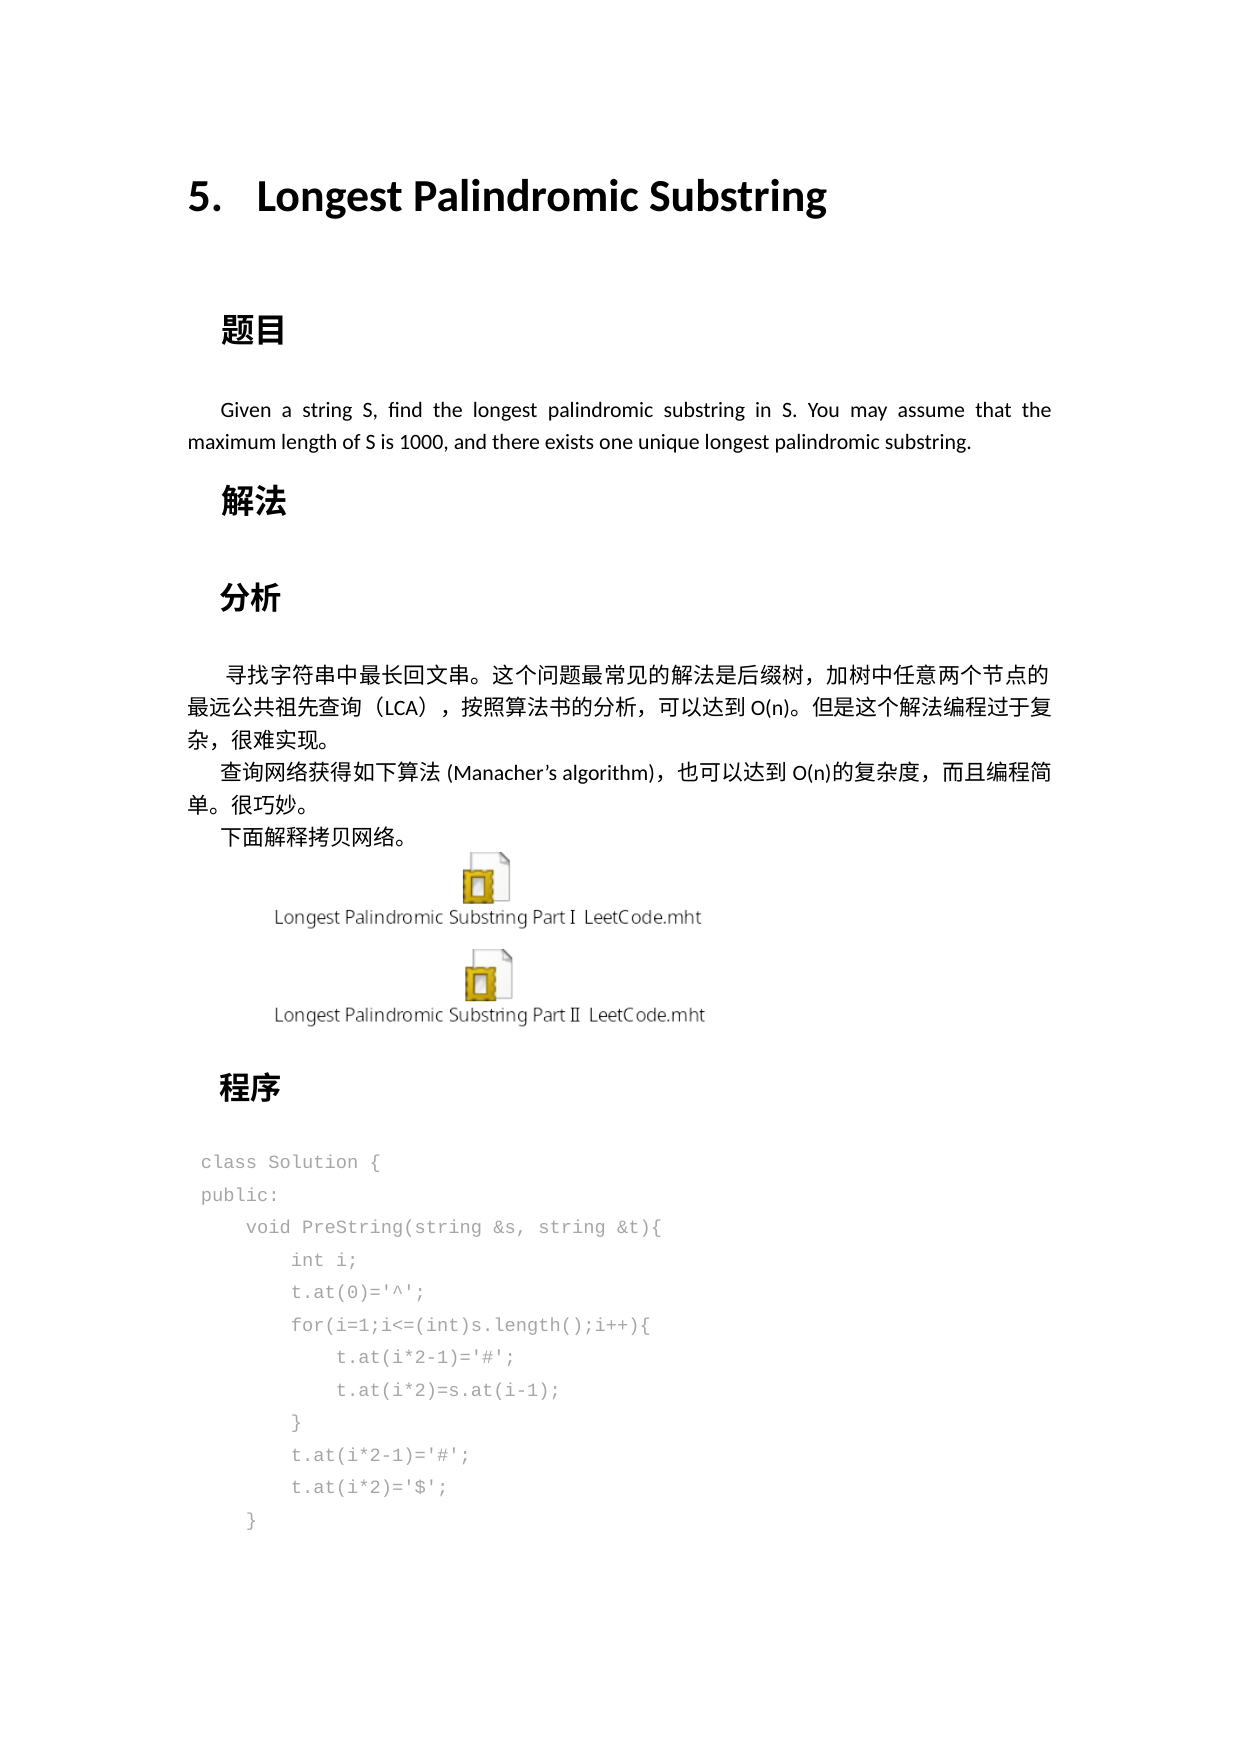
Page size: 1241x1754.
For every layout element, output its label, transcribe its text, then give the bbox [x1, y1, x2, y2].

text for(i=1;i<=(int)s.length();i++){ [201, 1310, 1039, 1342]
text class Solution { [201, 1147, 1039, 1180]
text t.at(0)='^'; [201, 1277, 1039, 1310]
subtitle 题目 [187, 295, 1053, 360]
text t.at(i*2)=s.at(i-1); [201, 1375, 1039, 1407]
text Given a string S, find the longest palindromic substring in S. You may assume that the maximum length of S is 1000, and there exists one unique longest palindromic substring. [187, 393, 1053, 458]
text int i; [201, 1245, 1039, 1277]
subtitle 解法 [187, 466, 1053, 531]
text t.at(i*2-1)='#'; [201, 1342, 1039, 1375]
subtitle 分析 [187, 563, 1053, 628]
subtitle Longest Palindromic Substring [187, 162, 1053, 227]
text t.at(i*2-1)='#'; [201, 1440, 1039, 1472]
text public: [201, 1180, 1039, 1212]
subtitle 程序 [187, 1054, 1053, 1119]
text void PreString(string &s, string &t){ [201, 1212, 1039, 1245]
text t.at(i*2)='$'; [201, 1472, 1039, 1505]
text 下面解释拷贝网络。 [187, 820, 1053, 852]
text 查询网络获得如下算法 (Manacher’s algorithm)，也可以达到O(n)的复杂度，而且编程简单。很巧妙。 [187, 755, 1053, 820]
text 寻找字符串中最长回文串。这个问题最常见的解法是后缀树，加树中任意两个节点的最远公共祖先查询（LCA），按照算法书的分析，可以达到O(n)。但是这个解法编程过于复杂，很难实现。 [187, 657, 1053, 755]
text } [201, 1407, 1039, 1440]
text } [201, 1505, 1039, 1537]
